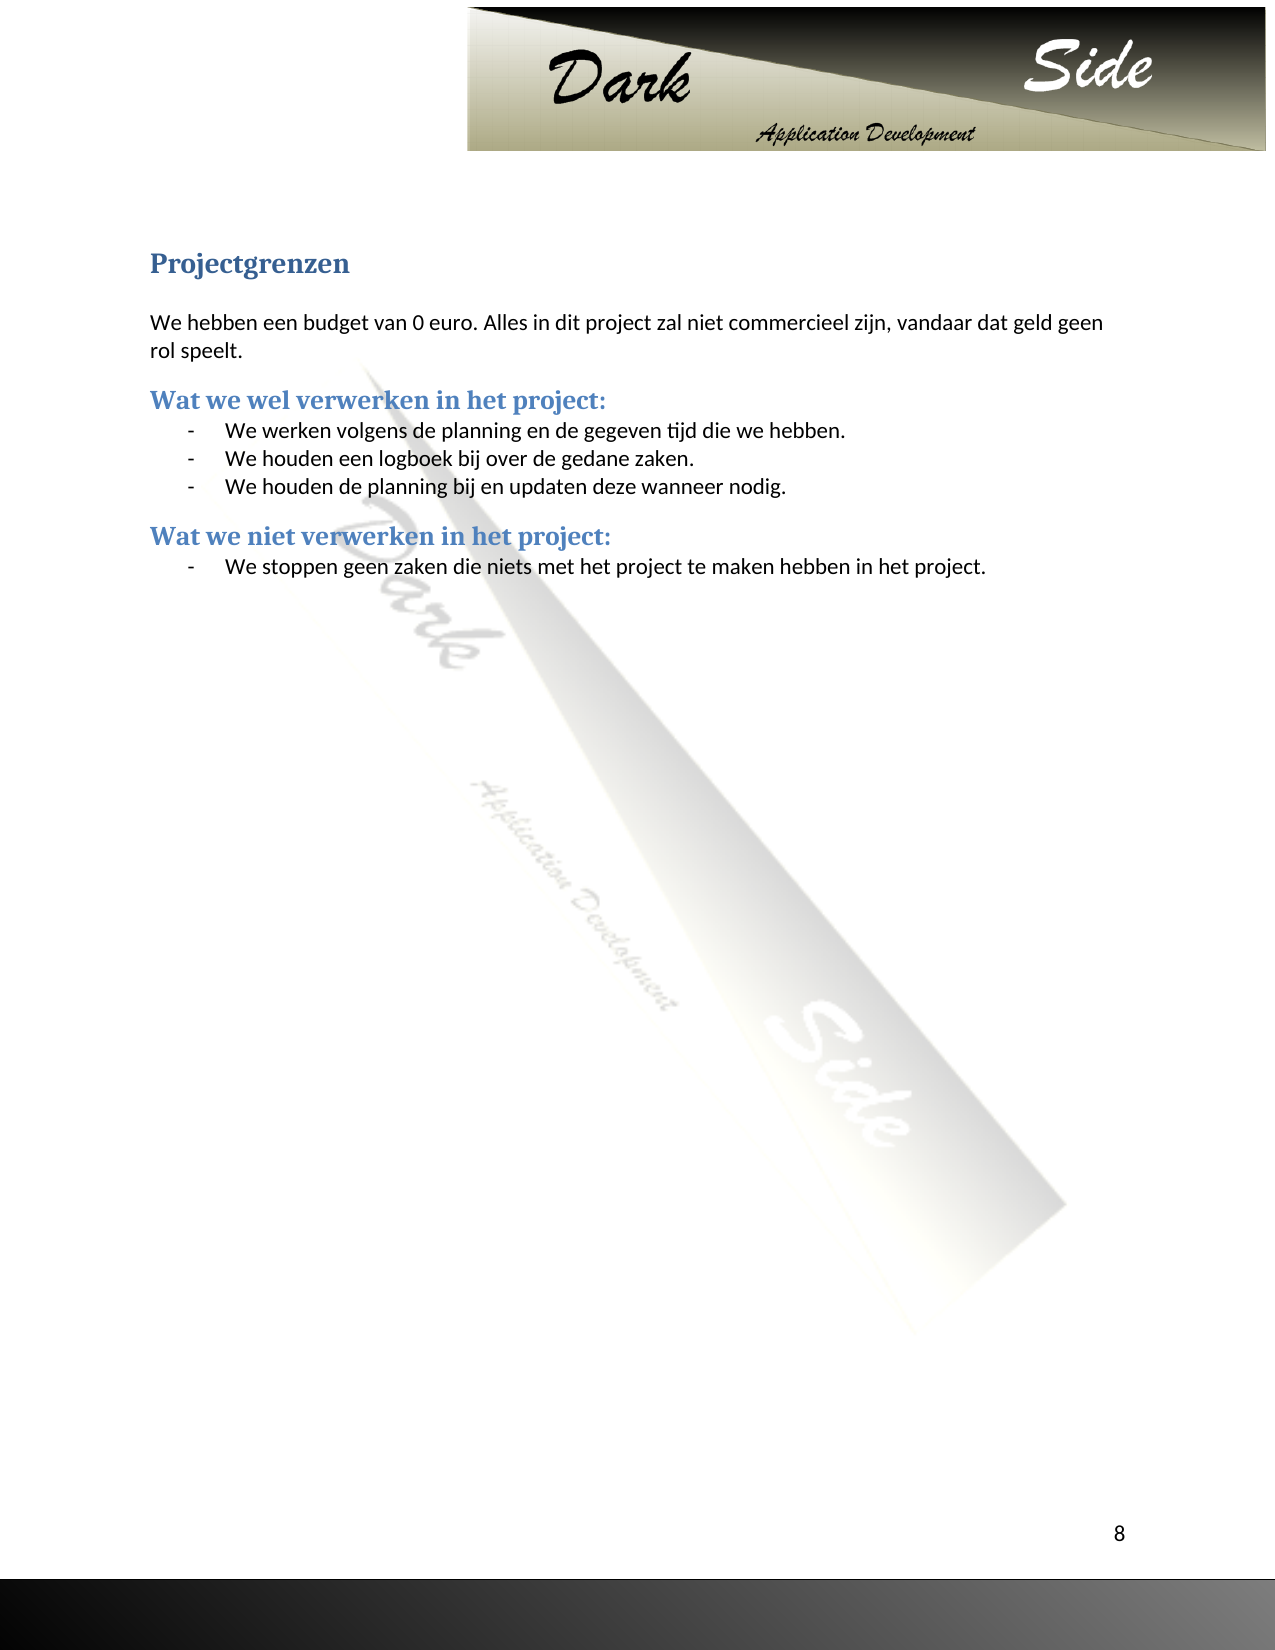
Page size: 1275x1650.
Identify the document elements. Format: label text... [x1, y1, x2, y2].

list We houden een logboek bij over de gedane zaken. [187, 444, 1125, 472]
subtitle Projectgrenzen [150, 247, 1125, 280]
subtitle Wat we niet verwerken in het project: [150, 521, 1125, 552]
subtitle Wat we wel verwerken in het project: [150, 385, 1125, 416]
list We stoppen geen zaken die niets met het project te maken hebben in het project. [187, 552, 1125, 581]
text We hebben een budget van 0 euro. Alles in dit project zal niet commercieel zijn, vandaar dat geld geen rol speelt. [150, 308, 1125, 364]
picture [467, 7, 1266, 151]
list We werken volgens de planning en de gegeven tijd die we hebben. [187, 416, 1125, 444]
list We houden de planning bij en updaten deze wanneer nodig. [187, 472, 1125, 501]
